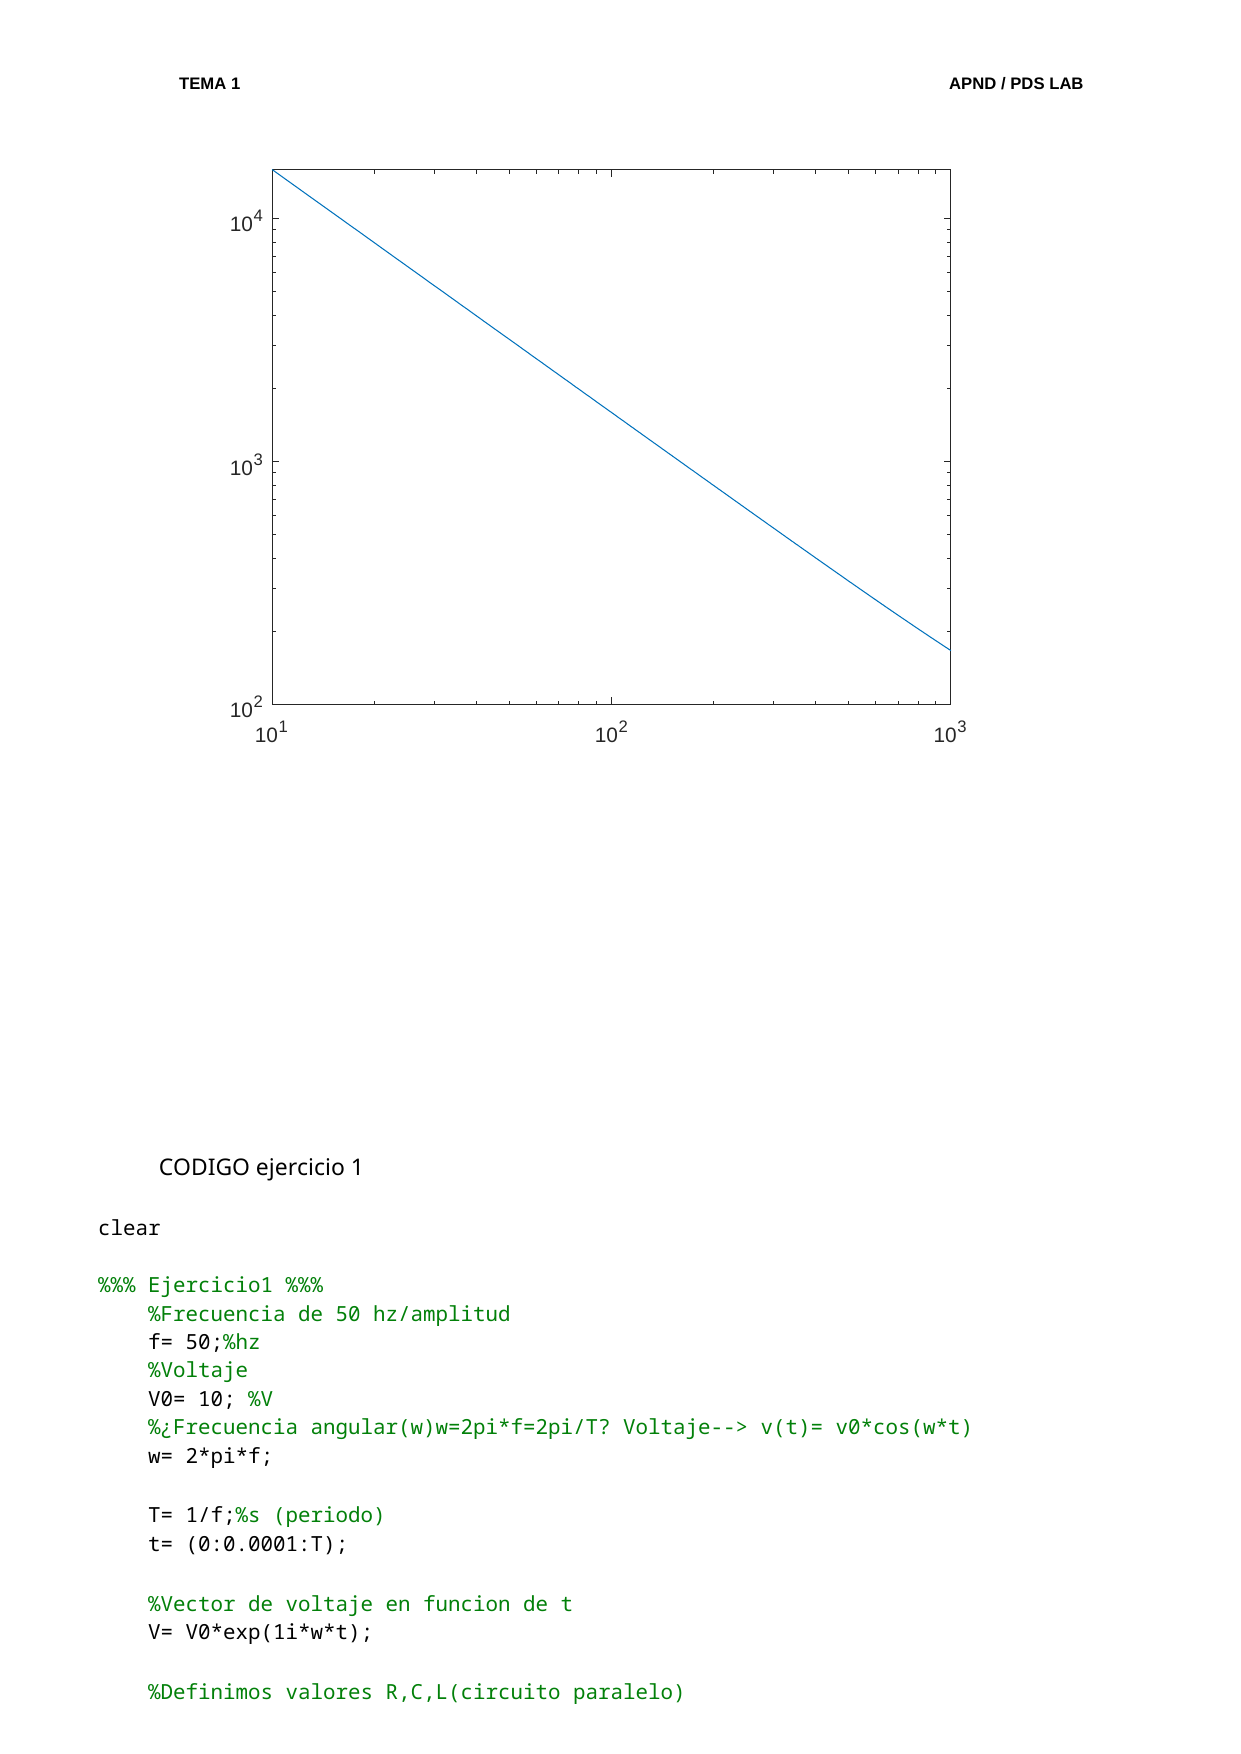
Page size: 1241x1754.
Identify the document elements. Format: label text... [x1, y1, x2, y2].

text w= 2*pi*f; [98, 1441, 1176, 1469]
text %¿Frecuencia angular(w)w=2pi*f=2pi/T? Voltaje--> v(t)= v0*cos(w*t) [98, 1412, 1176, 1441]
list CODIGO ejercicio 1 [158, 1151, 1176, 1182]
text f= 50;%hz [98, 1327, 1176, 1356]
text %Vector de voltaje en funcion de t [98, 1589, 1176, 1617]
text %Frecuencia de 50 hz/amplitud [98, 1299, 1176, 1327]
text T= 1/f;%s (periodo) [98, 1501, 1176, 1529]
text %Voltaje [98, 1356, 1176, 1384]
text %Definimos valores R,C,L(circuito paralelo) [98, 1677, 1176, 1705]
text V0= 10; %V [98, 1384, 1176, 1412]
text V= V0*exp(1i*w*t); [98, 1617, 1176, 1646]
text %%% Ejercicio1 %%% [98, 1270, 1176, 1299]
text clear [98, 1213, 1176, 1242]
text t= (0:0.0001:T); [98, 1529, 1176, 1557]
